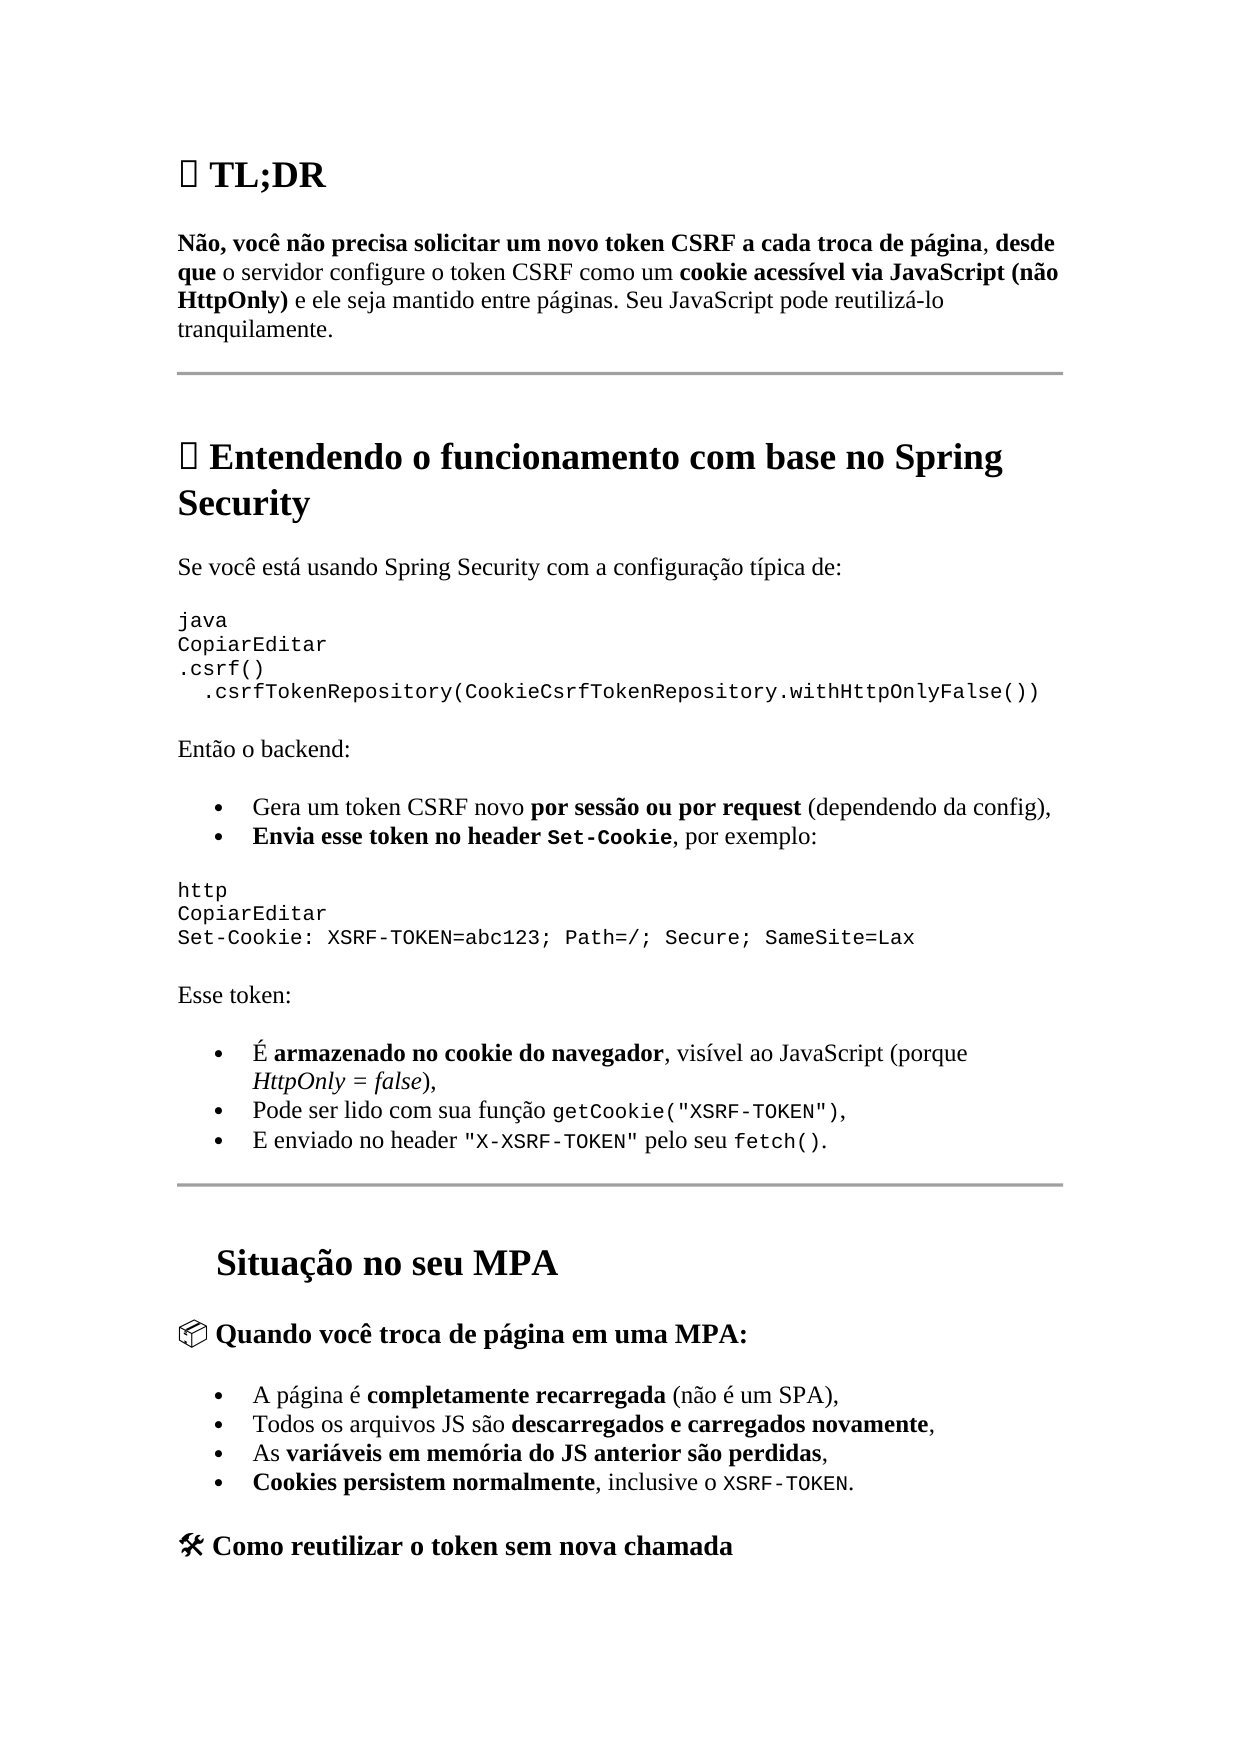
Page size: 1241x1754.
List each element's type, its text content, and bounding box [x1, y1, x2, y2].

text 📦 Quando você troca de página em uma MPA: [177, 1313, 1063, 1351]
list As variáveis em memória do JS anterior são perdidas, [215, 1438, 1063, 1467]
text Set-Cookie: XSRF-TOKEN=abc123; Path=/; Secure; SameSite=Lax [177, 927, 1063, 951]
text .csrfTokenRepository(CookieCsrfTokenRepository.withHttpOnlyFalse()) [177, 681, 1063, 705]
list Envia esse token no header Set-Cookie, por exemplo: [215, 821, 1063, 850]
text CopiarEditar [177, 903, 1063, 927]
text CopiarEditar [177, 634, 1063, 658]
list Gera um token CSRF novo por sessão ou por request (dependendo da config), [215, 792, 1063, 821]
list Pode ser lido com sua função getCookie("XSRF-TOKEN"), [215, 1095, 1063, 1125]
text ✅ TL;DR [177, 148, 1063, 199]
text Então o backend: [177, 734, 1063, 763]
list É armazenado no cookie do navegador, visível ao JavaScript (porque HttpOnly = false), [215, 1038, 1063, 1095]
text .csrf() [177, 658, 1063, 681]
list A página é completamente recarregada (não é um SPA), [215, 1380, 1063, 1409]
text Não, você não precisa solicitar um novo token CSRF a cada troca de página, desde que o servidor configure o token CSRF como um cookie acessível via JavaScript (não HttpOnly) e ele seja mantido entre páginas. Seu JavaScript pode reutilizá-lo tranquilamente. [177, 228, 1063, 343]
text 🔐 Entendendo o funcionamento com base no Spring Security [177, 429, 1063, 523]
list Todos os arquivos JS são descarregados e carregados novamente, [215, 1409, 1063, 1438]
list Cookies persistem normalmente, inclusive o XSRF-TOKEN. [215, 1467, 1063, 1496]
text 🛠 Como reutilizar o token sem nova chamada [177, 1525, 1063, 1564]
text http [177, 879, 1063, 903]
text java [177, 610, 1063, 634]
text Esse token: [177, 980, 1063, 1008]
list E enviado no header "X-XSRF-TOKEN" pelo seu fetch(). [215, 1125, 1063, 1154]
text Se você está usando Spring Security com a configuração típica de: [177, 552, 1063, 581]
text 🧠 Situação no seu MPA [177, 1241, 1063, 1284]
